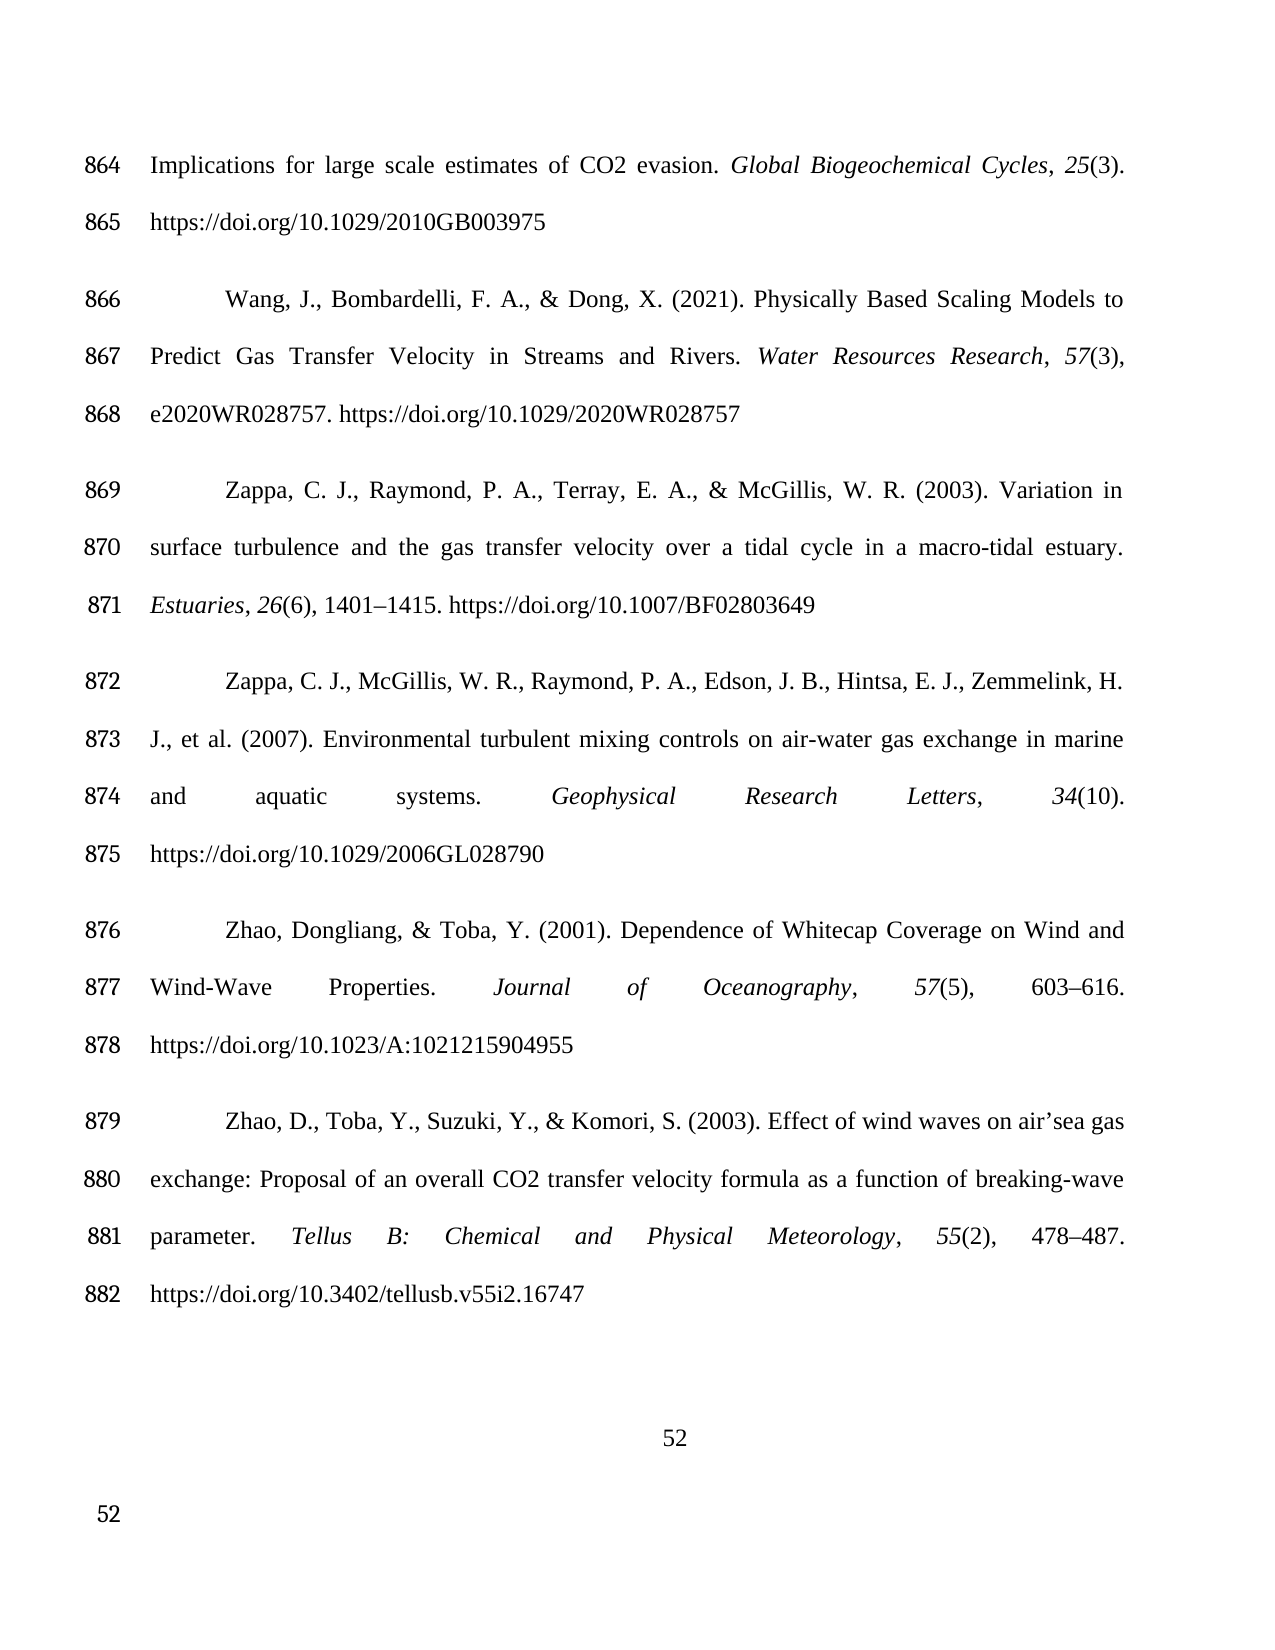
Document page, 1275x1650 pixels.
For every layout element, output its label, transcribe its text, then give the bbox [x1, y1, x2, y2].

text Zappa, C. J., McGillis, W. R., Raymond, P. A., Edson, J. B., Hintsa, E. J., Zemmelink, H. J., et al. (2007). Environmental turbulent mixing controls on air-water gas exchange in marine and aquatic systems. Geophysical Research Letters, 34(10). https://doi.org/10.1029/2006GL028790 [150, 666, 1125, 867]
text Wang, J., Bombardelli, F. A., & Dong, X. (2021). Physically Based Scaling Models to Predict Gas Transfer Velocity in Streams and Rivers. Water Resources Research, 57(3), e2020WR028757. https://doi.org/10.1029/2020WR028757 [150, 284, 1125, 427]
text Zhao, Dongliang, & Toba, Y. (2001). Dependence of Whitecap Coverage on Wind and Wind-Wave Properties. Journal of Oceanography, 57(5), 603–616. https://doi.org/10.1023/A:1021215904955 [150, 915, 1125, 1059]
text Zhao, D., Toba, Y., Suzuki, Y., & Komori, S. (2003). Effect of wind waves on air’sea gas exchange: Proposal of an overall CO2 transfer velocity formula as a function of breaking-wave parameter. Tellus B: Chemical and Physical Meteorology, 55(2), 478–487. https://doi.org/10.3402/tellusb.v55i2.16747 [150, 1106, 1125, 1307]
text Zappa, C. J., Raymond, P. A., Terray, E. A., & McGillis, W. R. (2003). Variation in surface turbulence and the gas transfer velocity over a tidal cycle in a macro-tidal estuary. Estuaries, 26(6), 1401–1415. https://doi.org/10.1007/BF02803649 [150, 475, 1125, 619]
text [150, 150, 1125, 236]
